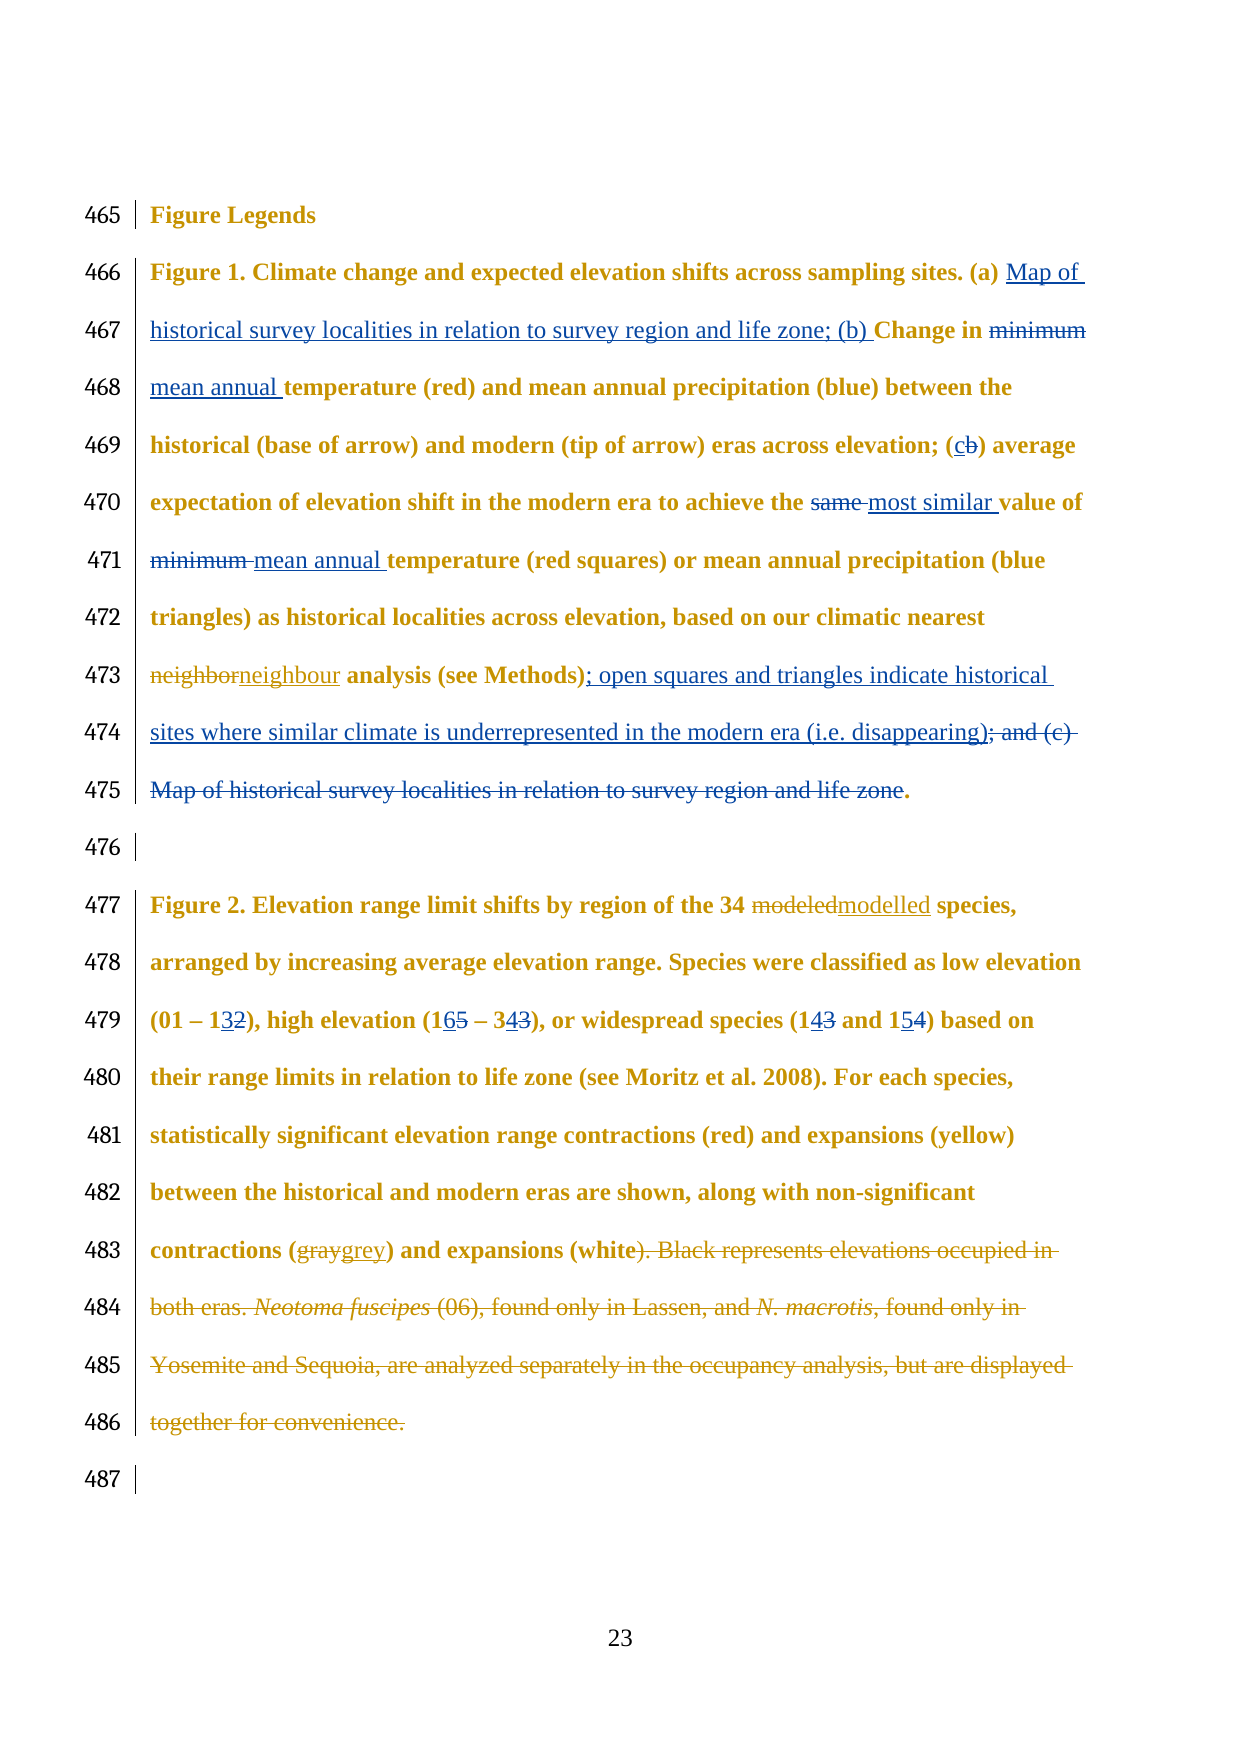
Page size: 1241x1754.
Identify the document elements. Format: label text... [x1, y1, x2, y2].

text Figure 1. Climate change and expected elevation shifts across sampling sites. (a) Change in temperature (red) and mean annual precipitation (blue) between the historical (base of arrow) and modern (tip of arrow) eras across elevation; () average expectation of elevation shift in the modern era to achieve the value of temperature (red squares) or mean annual precipitation (blue triangles) as historical localities across elevation, based on our climatic nearest analysis (see Methods). [150, 257, 1090, 804]
subtitle Figure Legends [150, 200, 1090, 229]
text Figure 2. Elevation range limit shifts by region of the 34 species, arranged by increasing average elevation range. Species were classified as low elevation (01 – 1), high elevation (1 – 3), or widespread species (1 and 1) based on their range limits in relation to life zone (see Moritz et al. 2008). For each species, statistically significant elevation range contractions (red) and expansions (yellow) between the historical and modern eras are shown, along with non-significant contractions () and expansions (white [150, 890, 1090, 1436]
